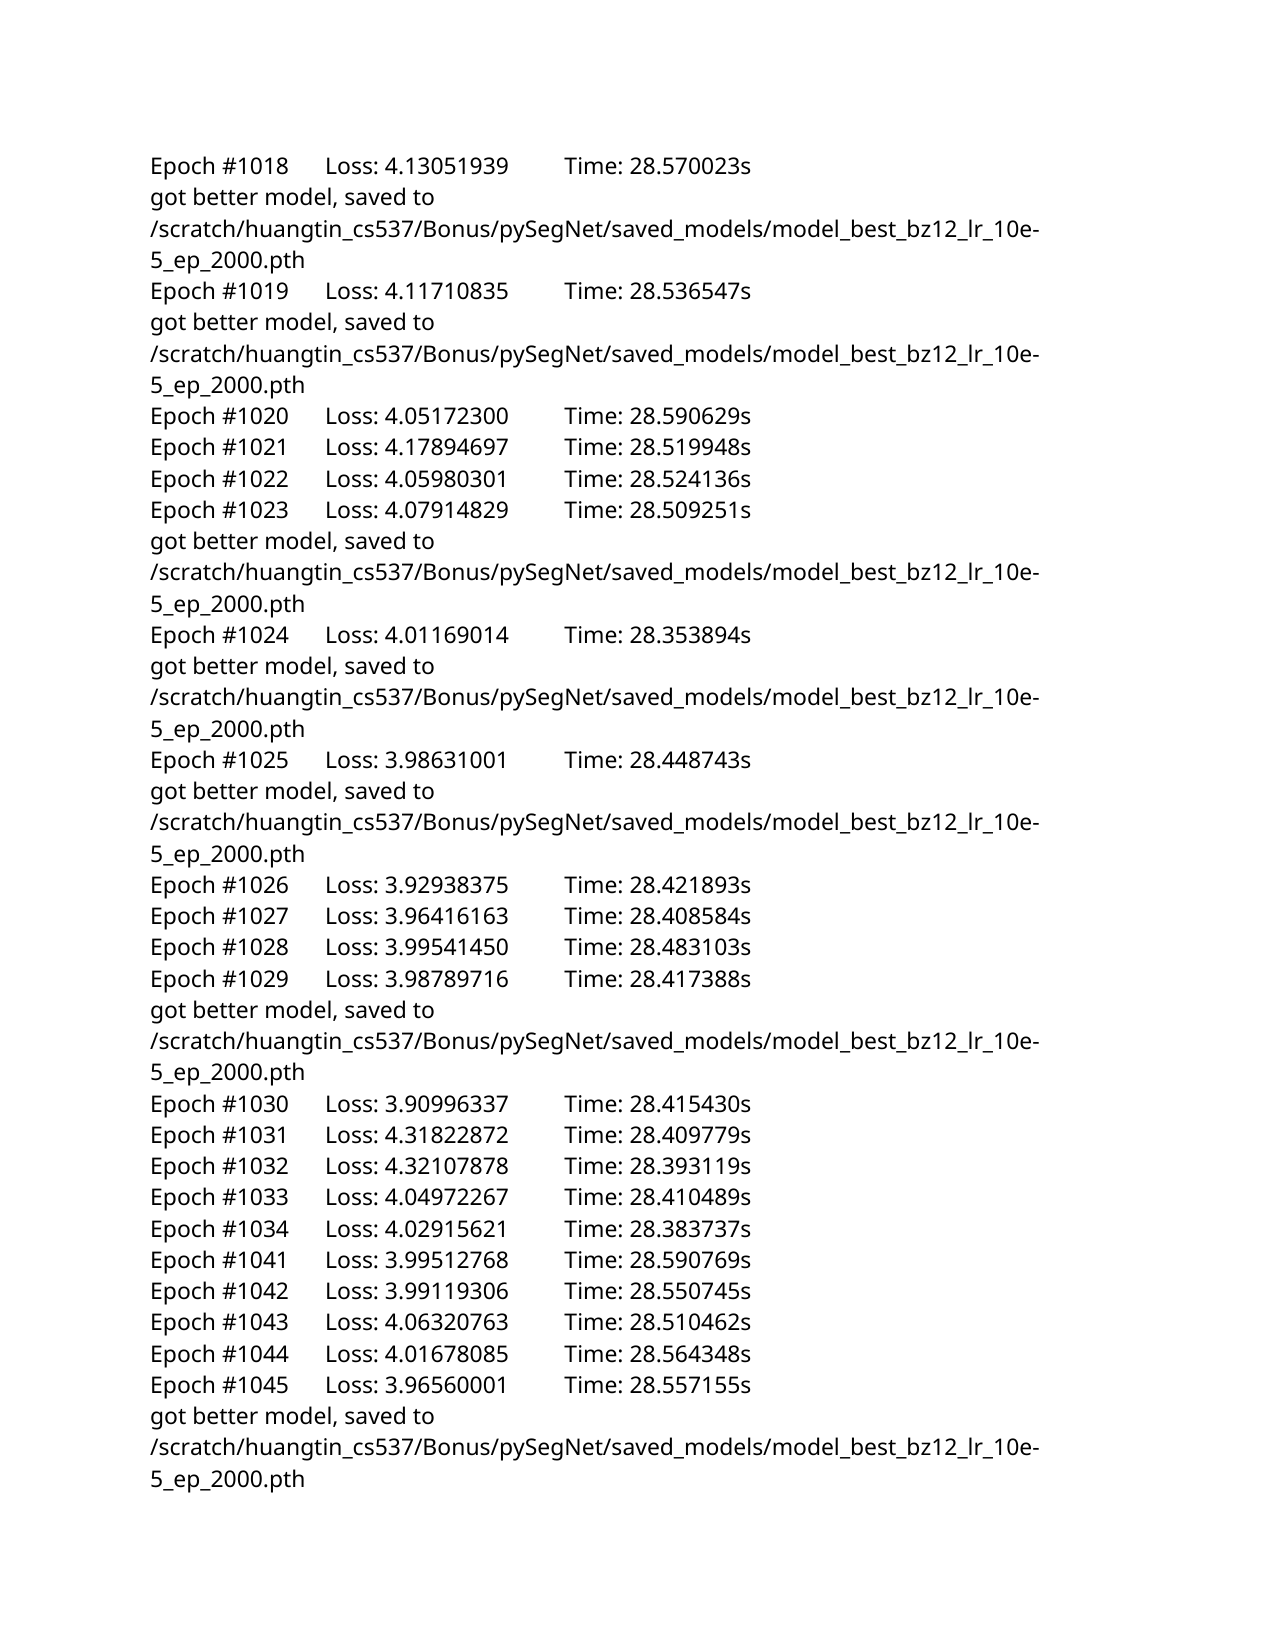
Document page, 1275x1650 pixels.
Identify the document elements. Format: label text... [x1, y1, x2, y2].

text Epoch #1020 Loss: 4.05172300 Time: 28.590629s [150, 400, 1125, 431]
text got better model, saved to /scratch/huangtin_cs537/Bonus/pySegNet/saved_models/model_best_bz12_lr_10e-5_ep_2000.pth [150, 775, 1125, 869]
text Epoch #1034 Loss: 4.02915621 Time: 28.383737s [150, 1212, 1125, 1244]
text Epoch #1042 Loss: 3.99119306 Time: 28.550745s [150, 1275, 1125, 1306]
text Epoch #1041 Loss: 3.99512768 Time: 28.590769s [150, 1244, 1125, 1275]
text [150, 181, 1125, 275]
text got better model, saved to /scratch/huangtin_cs537/Bonus/pySegNet/saved_models/model_best_bz12_lr_10e-5_ep_2000.pth [150, 1400, 1125, 1494]
text Epoch #1043 Loss: 4.06320763 Time: 28.510462s [150, 1306, 1125, 1337]
text got better model, saved to /scratch/huangtin_cs537/Bonus/pySegNet/saved_models/model_best_bz12_lr_10e-5_ep_2000.pth [150, 306, 1125, 400]
text Epoch #1031 Loss: 4.31822872 Time: 28.409779s [150, 1119, 1125, 1150]
text got better model, saved to /scratch/huangtin_cs537/Bonus/pySegNet/saved_models/model_best_bz12_lr_10e-5_ep_2000.pth [150, 525, 1125, 619]
text Epoch #1018 Loss: 4.13051939 Time: 28.570023s [150, 150, 1125, 181]
text Epoch #1044 Loss: 4.01678085 Time: 28.564348s [150, 1337, 1125, 1369]
text Epoch #1025 Loss: 3.98631001 Time: 28.448743s [150, 744, 1125, 775]
text Epoch #1032 Loss: 4.32107878 Time: 28.393119s [150, 1150, 1125, 1181]
text Epoch #1019 Loss: 4.11710835 Time: 28.536547s [150, 275, 1125, 306]
text Epoch #1030 Loss: 3.90996337 Time: 28.415430s [150, 1087, 1125, 1119]
text Epoch #1024 Loss: 4.01169014 Time: 28.353894s [150, 619, 1125, 650]
text Epoch #1026 Loss: 3.92938375 Time: 28.421893s [150, 869, 1125, 900]
text got better model, saved to /scratch/huangtin_cs537/Bonus/pySegNet/saved_models/model_best_bz12_lr_10e-5_ep_2000.pth [150, 994, 1125, 1087]
text Epoch #1022 Loss: 4.05980301 Time: 28.524136s [150, 462, 1125, 494]
text Epoch #1023 Loss: 4.07914829 Time: 28.509251s [150, 494, 1125, 525]
text Epoch #1028 Loss: 3.99541450 Time: 28.483103s [150, 931, 1125, 962]
text Epoch #1029 Loss: 3.98789716 Time: 28.417388s [150, 962, 1125, 994]
text Epoch #1027 Loss: 3.96416163 Time: 28.408584s [150, 900, 1125, 931]
text Epoch #1045 Loss: 3.96560001 Time: 28.557155s [150, 1369, 1125, 1400]
text Epoch #1033 Loss: 4.04972267 Time: 28.410489s [150, 1181, 1125, 1212]
text got better model, saved to /scratch/huangtin_cs537/Bonus/pySegNet/saved_models/model_best_bz12_lr_10e-5_ep_2000.pth [150, 650, 1125, 744]
text Epoch #1021 Loss: 4.17894697 Time: 28.519948s [150, 431, 1125, 462]
